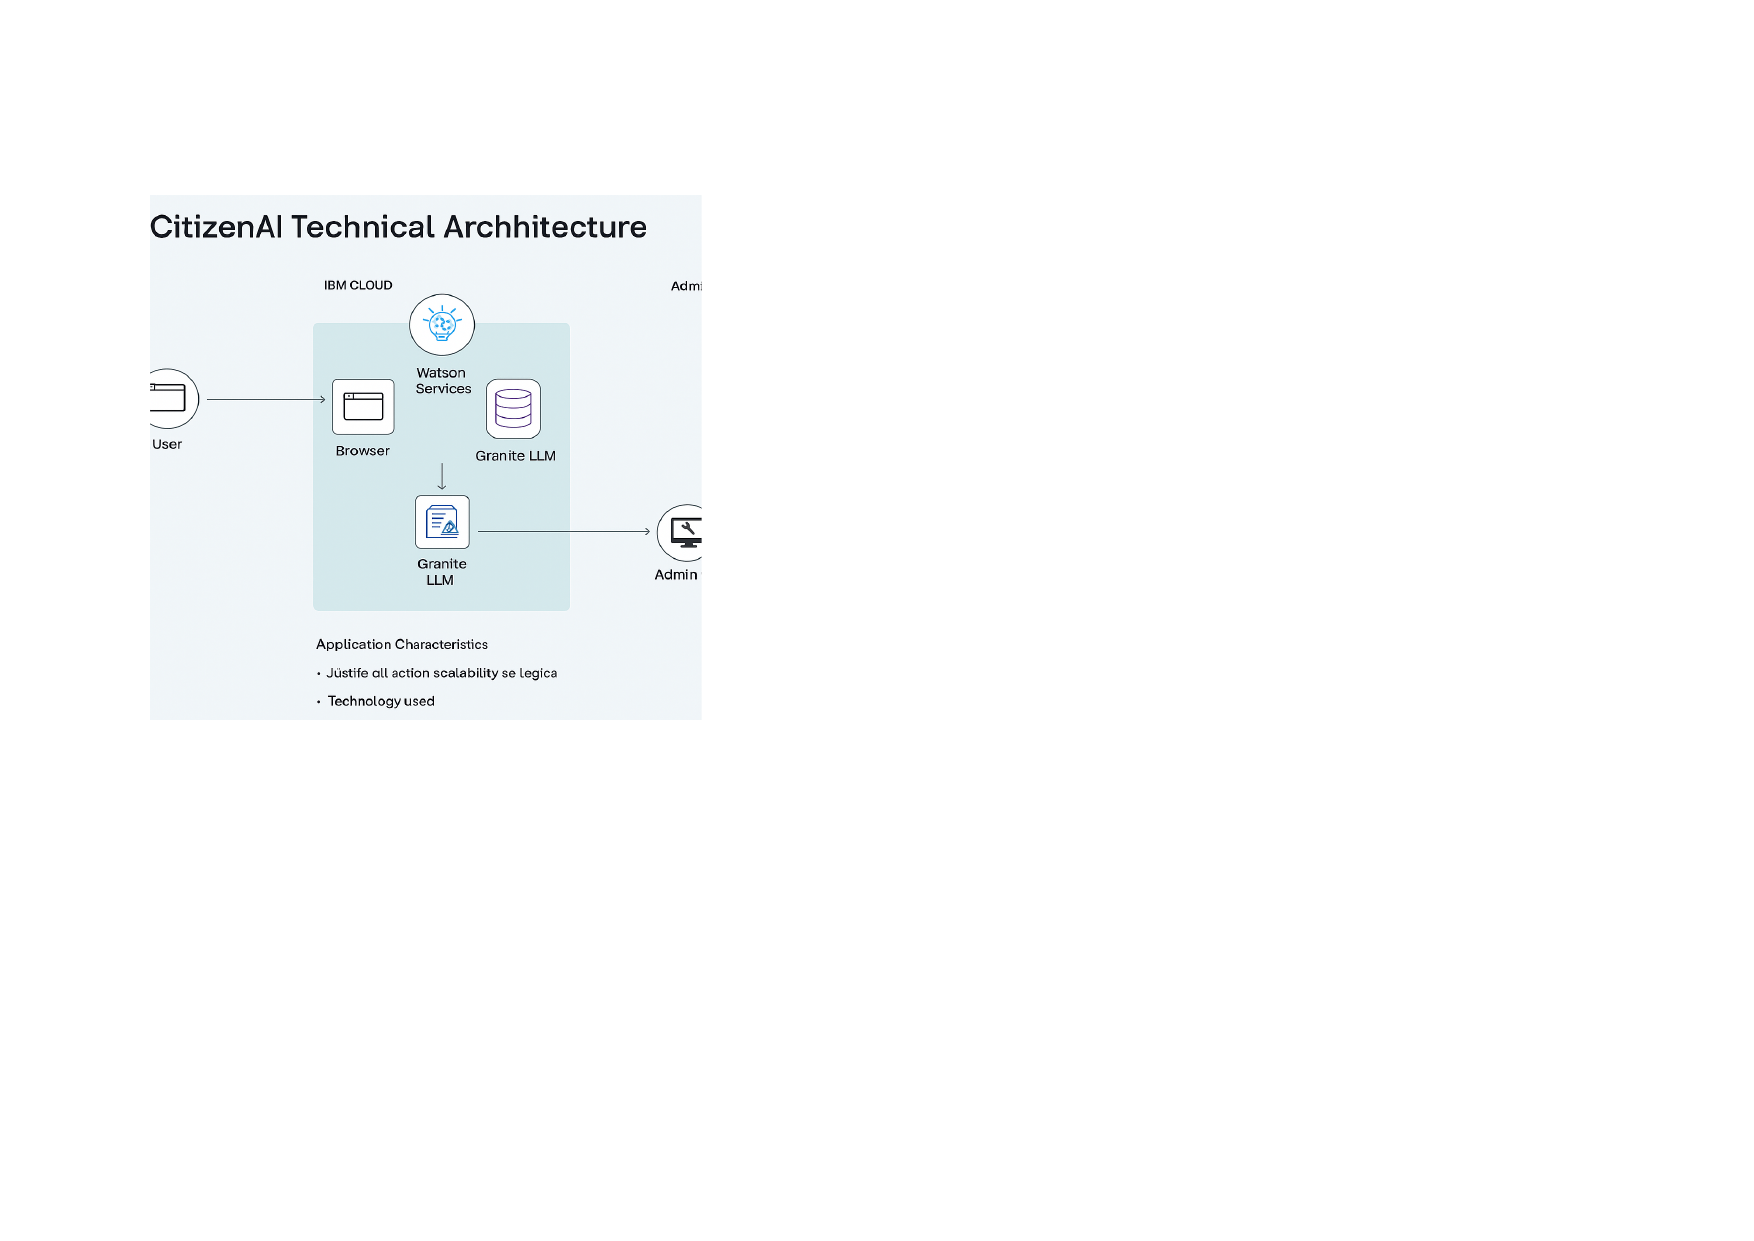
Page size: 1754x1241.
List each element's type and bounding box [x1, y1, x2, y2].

picture [150, 195, 702, 720]
